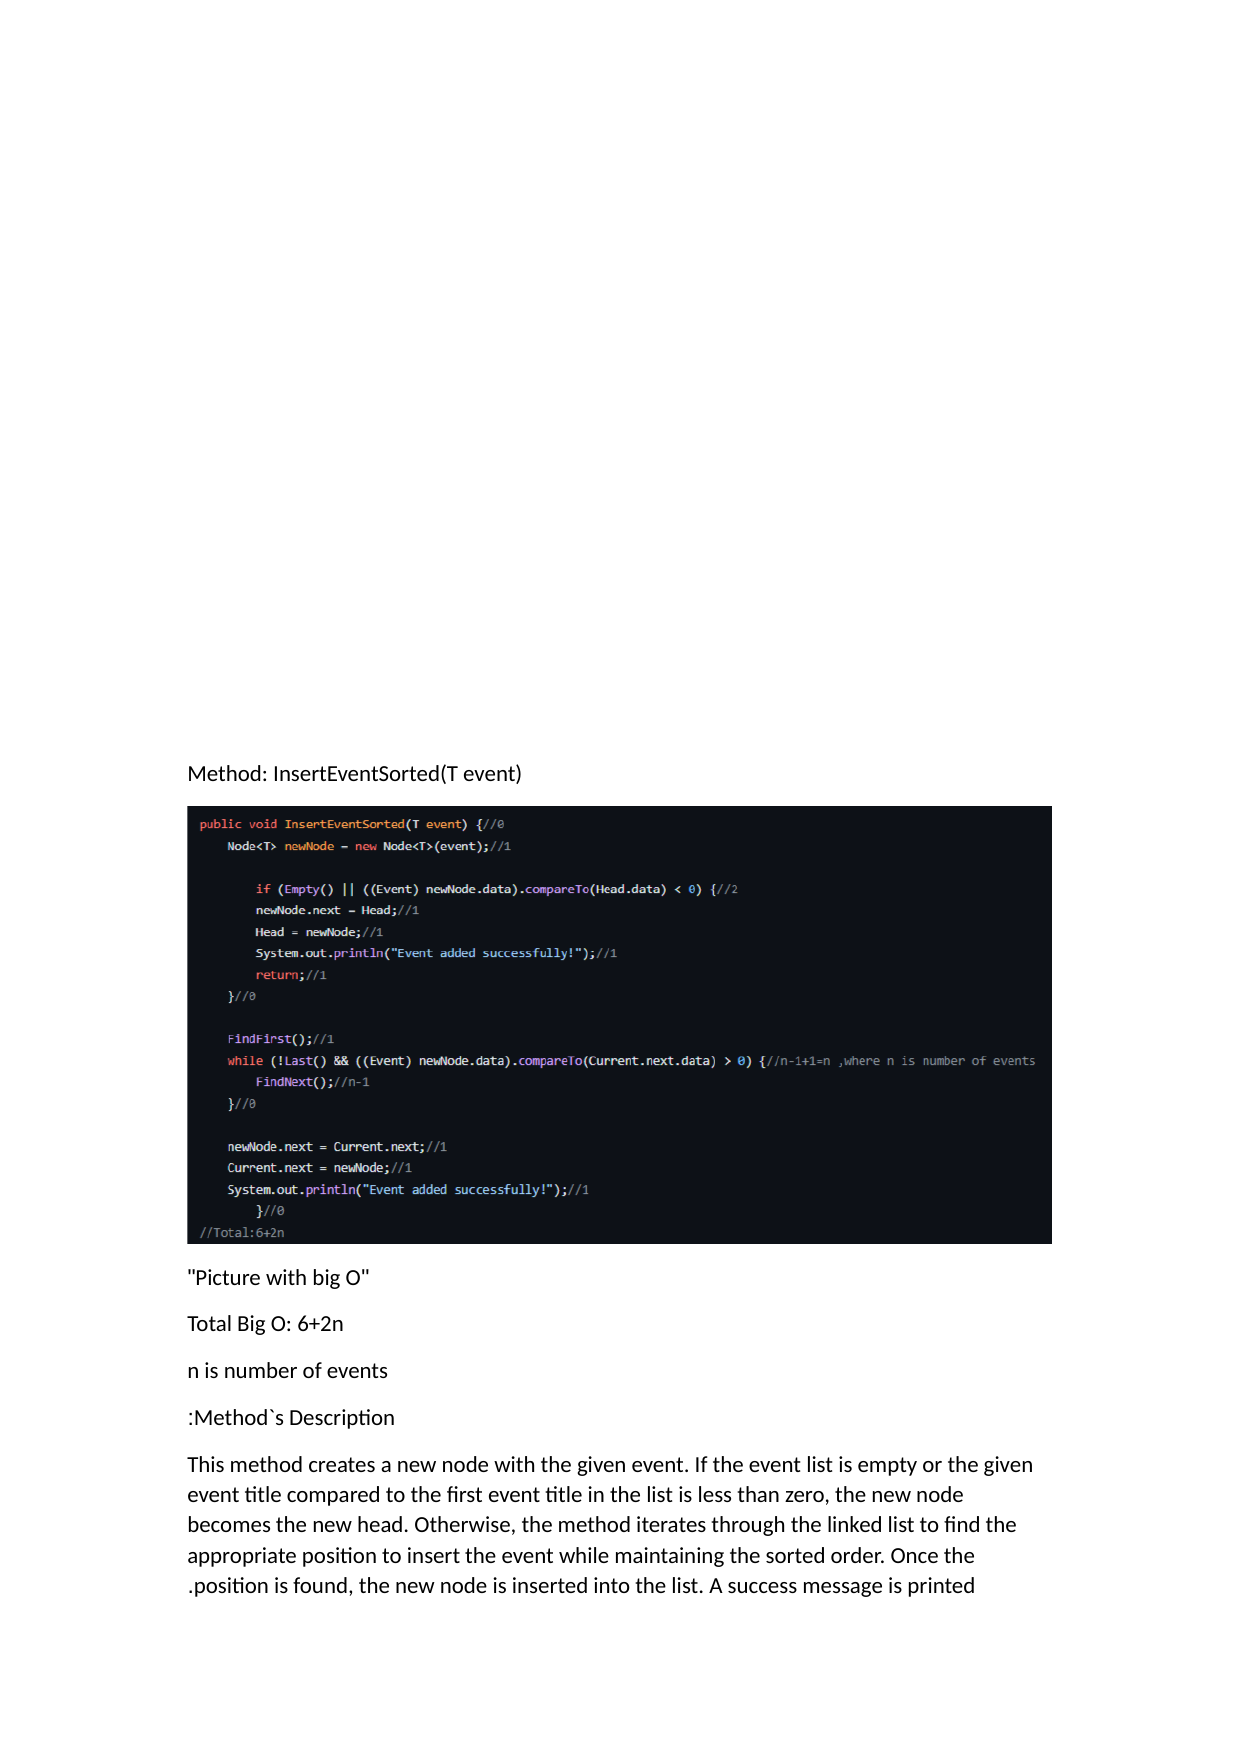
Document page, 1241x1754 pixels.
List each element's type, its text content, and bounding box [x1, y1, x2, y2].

picture [187, 806, 1052, 1244]
text "Picture with big O" [187, 1263, 1053, 1291]
text n is number of events [187, 1356, 1053, 1384]
text Method: InsertEventSorted(T event) [187, 759, 1053, 787]
text Method`s Description: [187, 1403, 1053, 1431]
text This method creates a new node with the given event. If the event list is empty or the given event title compared to the first event title in the list is less than zero, the new node becomes the new head. Otherwise, the method iterates through the linked list to find the appropriate position to insert the event while maintaining the sorted order. Once the position is found, the new node is inserted into the list. A success message is printed. [187, 1450, 1053, 1599]
text Total Big O: 6+2n [187, 1309, 1053, 1337]
